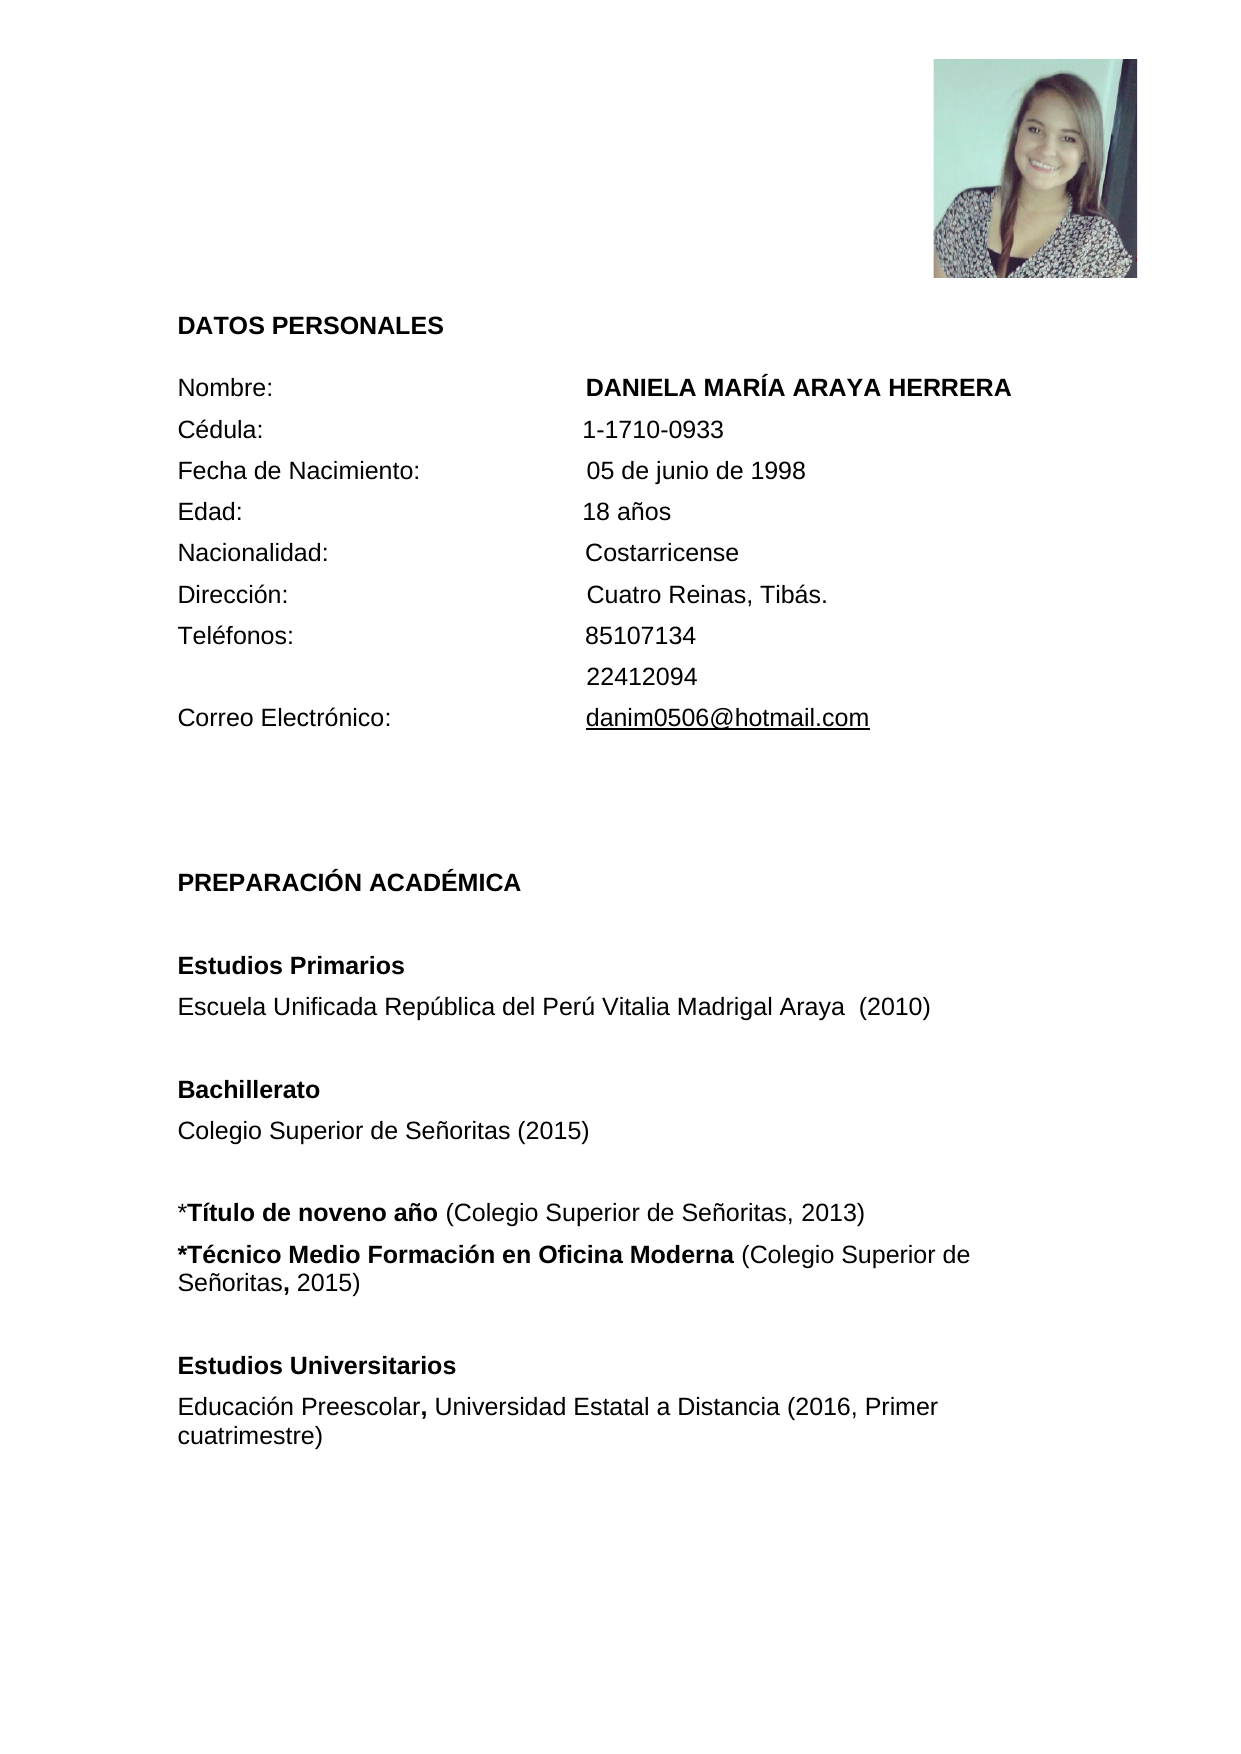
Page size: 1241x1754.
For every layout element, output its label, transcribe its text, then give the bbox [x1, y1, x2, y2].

text *Técnico Medio Formación en Oficina Moderna (Colegio Superior de Señoritas, 2015) [177, 1239, 1063, 1297]
text Bachillerato [177, 1074, 1063, 1103]
text 22412094 [177, 662, 1063, 691]
text Dirección: Cuatro Reinas, Tibás. [177, 579, 1063, 608]
text Nombre: DANIELA MARÍA ARAYA HERRERA [177, 373, 1063, 402]
text PREPARACIÓN ACADÉMICA [177, 868, 1063, 897]
text Escuela Unificada República del Perú Vitalia Madrigal Araya (2010) [177, 992, 1063, 1021]
text Teléfonos: 85107134 [177, 621, 1063, 649]
text *Título de noveno año (Colegio Superior de Señoritas, 2013) [177, 1198, 1063, 1227]
text Colegio Superior de Señoritas (2015) [177, 1116, 1063, 1144]
text Edad: 18 años [177, 497, 1063, 526]
text Fecha de Nacimiento: 05 de junio de 1998 [177, 456, 1063, 484]
text Estudios Universitarios [177, 1351, 1063, 1379]
text Correo Electrónico: danim0506@hotmail.com [177, 703, 1063, 732]
text Educación Preescolar, Universidad Estatal a Distancia (2016, Primer cuatrimestre) [177, 1392, 1063, 1449]
text Cédula: 1-1710-0933 [177, 414, 1063, 443]
text DATOS PERSONALES [177, 311, 1137, 340]
text Estudios Primarios [177, 951, 1063, 979]
picture [933, 59, 1138, 278]
text Nacionalidad: Costarricense [177, 538, 1063, 567]
